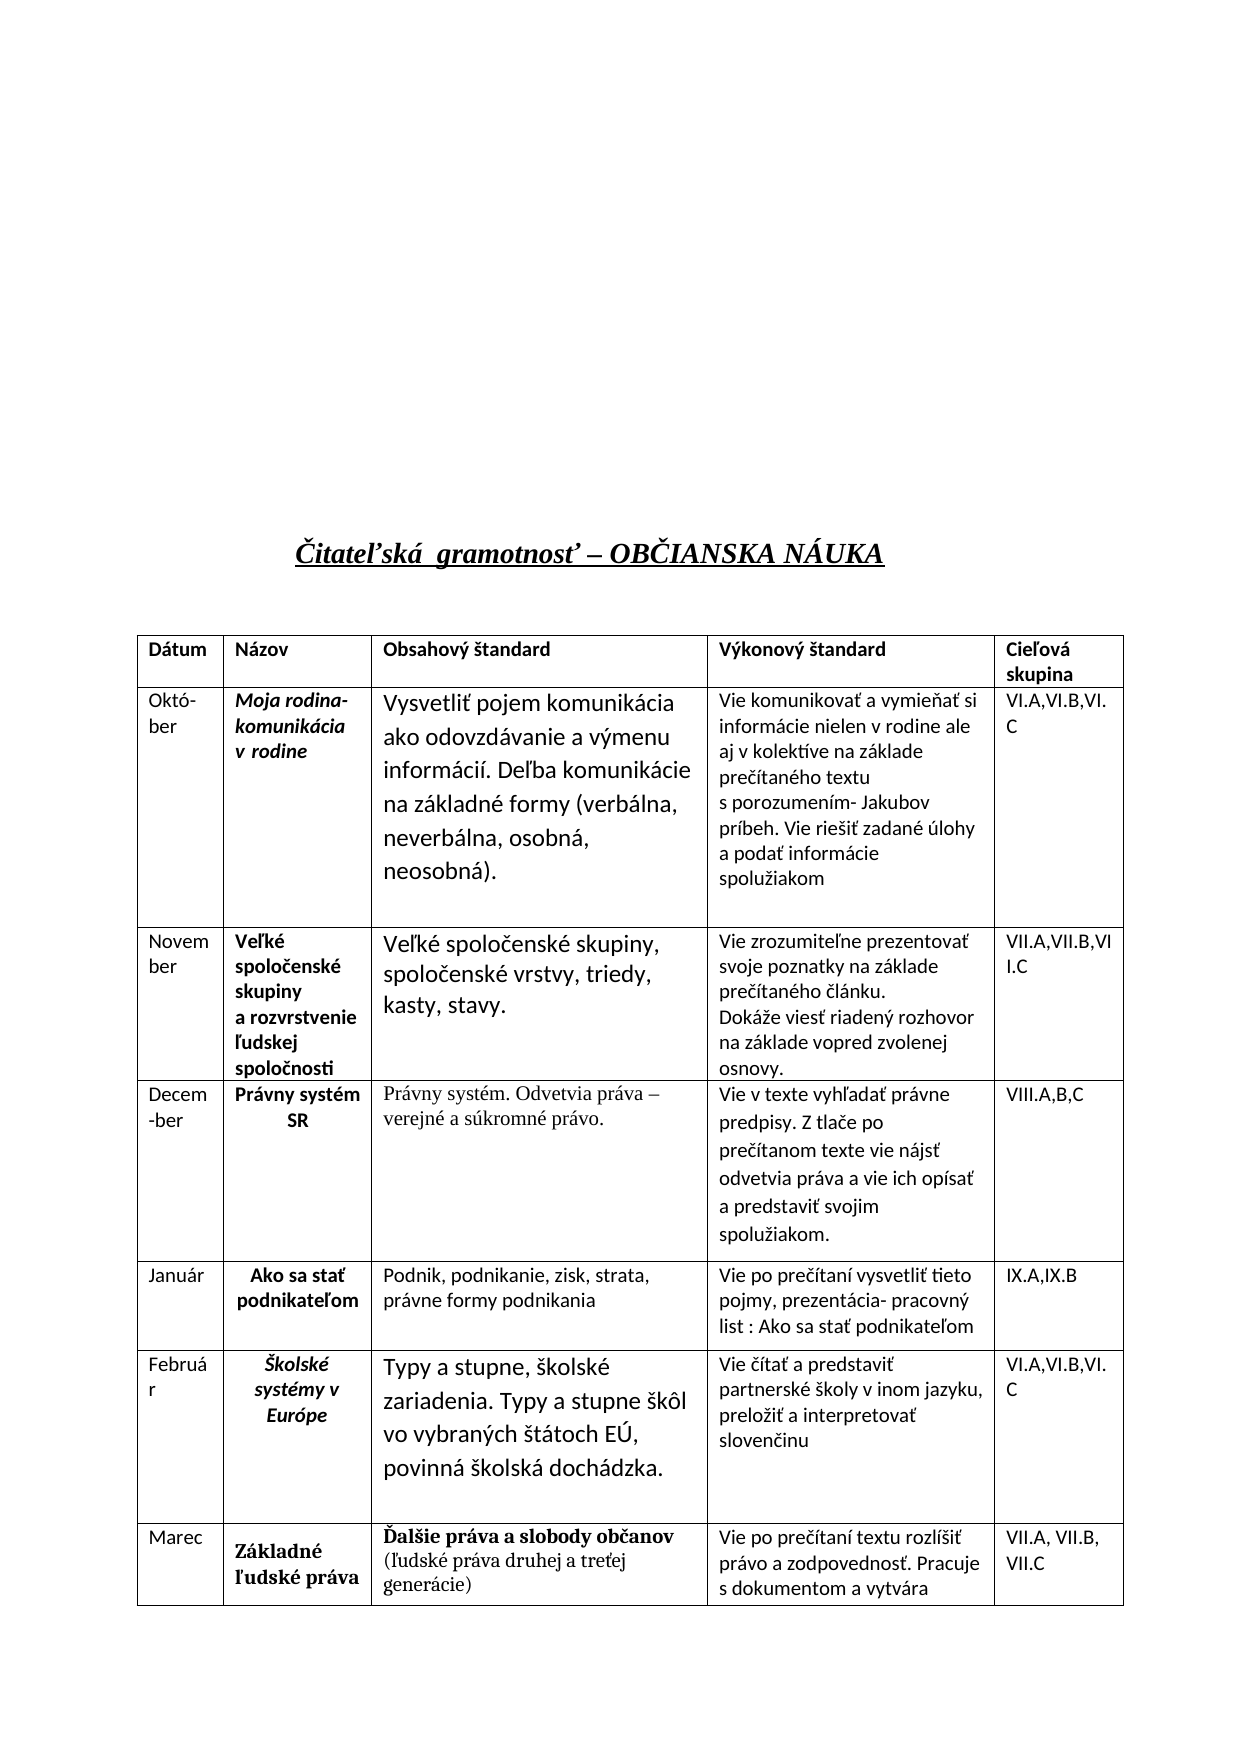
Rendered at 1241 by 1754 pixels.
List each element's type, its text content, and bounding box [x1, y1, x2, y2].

table_cell Právny systém SR [224, 1081, 371, 1261]
table_header Výkonový štandard [708, 636, 994, 687]
table_cell IX.A,IX.B [995, 1262, 1123, 1350]
table_header Obsahový štandard [372, 636, 707, 687]
table_cell Vie zrozumiteľne prezentovať svoje poznatky na základe prečítaného článku. Dokáže viesť riadený rozhovor na základe vopred zvolenej osnovy. [708, 928, 994, 1080]
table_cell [708, 1524, 994, 1605]
table_cell Marec [138, 1524, 223, 1605]
table_cell VI.A,VI.B,VI.C [995, 688, 1123, 927]
table_cell VII.A,VII.B,VII.C [995, 928, 1123, 1080]
table_cell Veľké spoločenské skupiny, spoločenské vrstvy, triedy, kasty, stavy. [372, 928, 707, 1080]
table_cell Február [138, 1351, 223, 1523]
table_cell Školské systémy v Európe [224, 1351, 371, 1523]
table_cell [224, 1524, 371, 1605]
table_cell November [138, 928, 223, 1080]
table_cell Podnik, podnikanie, zisk, strata, právne formy podnikania [372, 1262, 707, 1350]
table_cell Január [138, 1262, 223, 1350]
table_cell Októ- ber [138, 688, 223, 927]
table_cell Veľké spoločenské skupiny a rozvrstvenie ľudskej spoločnosti [224, 928, 371, 1080]
table_cell Vie po prečítaní vysvetliť tieto pojmy, prezentácia- pracovný list : Ako sa stať podnikateľom [708, 1262, 994, 1350]
table_cell Vie čítať a predstaviť partnerské školy v inom jazyku, preložiť a interpretovať slovenčinu [708, 1351, 994, 1523]
table_header Cieľová skupina [995, 636, 1123, 687]
table_cell Vie komunikovať a vymieňať si informácie nielen v rodine ale aj v kolektíve na základe prečítaného textu s porozumením- Jakubov príbeh. Vie riešiť zadané úlohy a podať informácie spolužiakom [708, 688, 994, 927]
table_cell Decem-ber [138, 1081, 223, 1261]
table_cell Typy a stupne, školské zariadenia. Typy a stupne škôl vo vybraných štátoch EÚ, povinná školská dochádzka. [372, 1351, 707, 1523]
table_cell Vysvetliť pojem komunikácia ako odovzdávanie a výmenu informácií. Deľba komunikácie na základné formy (verbálna, neverbálna, osobná, neosobná). [372, 688, 707, 927]
table_cell Vie v texte vyhľadať právne predpisy. Z tlače po prečítanom texte vie nájsť odvetvia práva a vie ich opísať a predstaviť svojim spolužiakom. [708, 1081, 994, 1261]
table_cell Právny systém. Odvetvia práva – verejné a súkromné právo. [372, 1081, 707, 1261]
table_cell VI.A,VI.B,VI.C [995, 1351, 1123, 1523]
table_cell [372, 1524, 707, 1605]
table_cell Moja rodina- komunikácia v rodine [224, 688, 371, 927]
table_cell Ako sa stať podnikateľom [224, 1262, 371, 1350]
table_cell VII.A, VII.B, VII.C [995, 1524, 1123, 1605]
table_header Dátum [138, 636, 223, 687]
table_cell VIII.A,B,C [995, 1081, 1123, 1261]
table_header Názov [224, 636, 371, 687]
text Čitateľská gramotnosť – OBČIANSKA NÁUKA [221, 536, 1093, 569]
